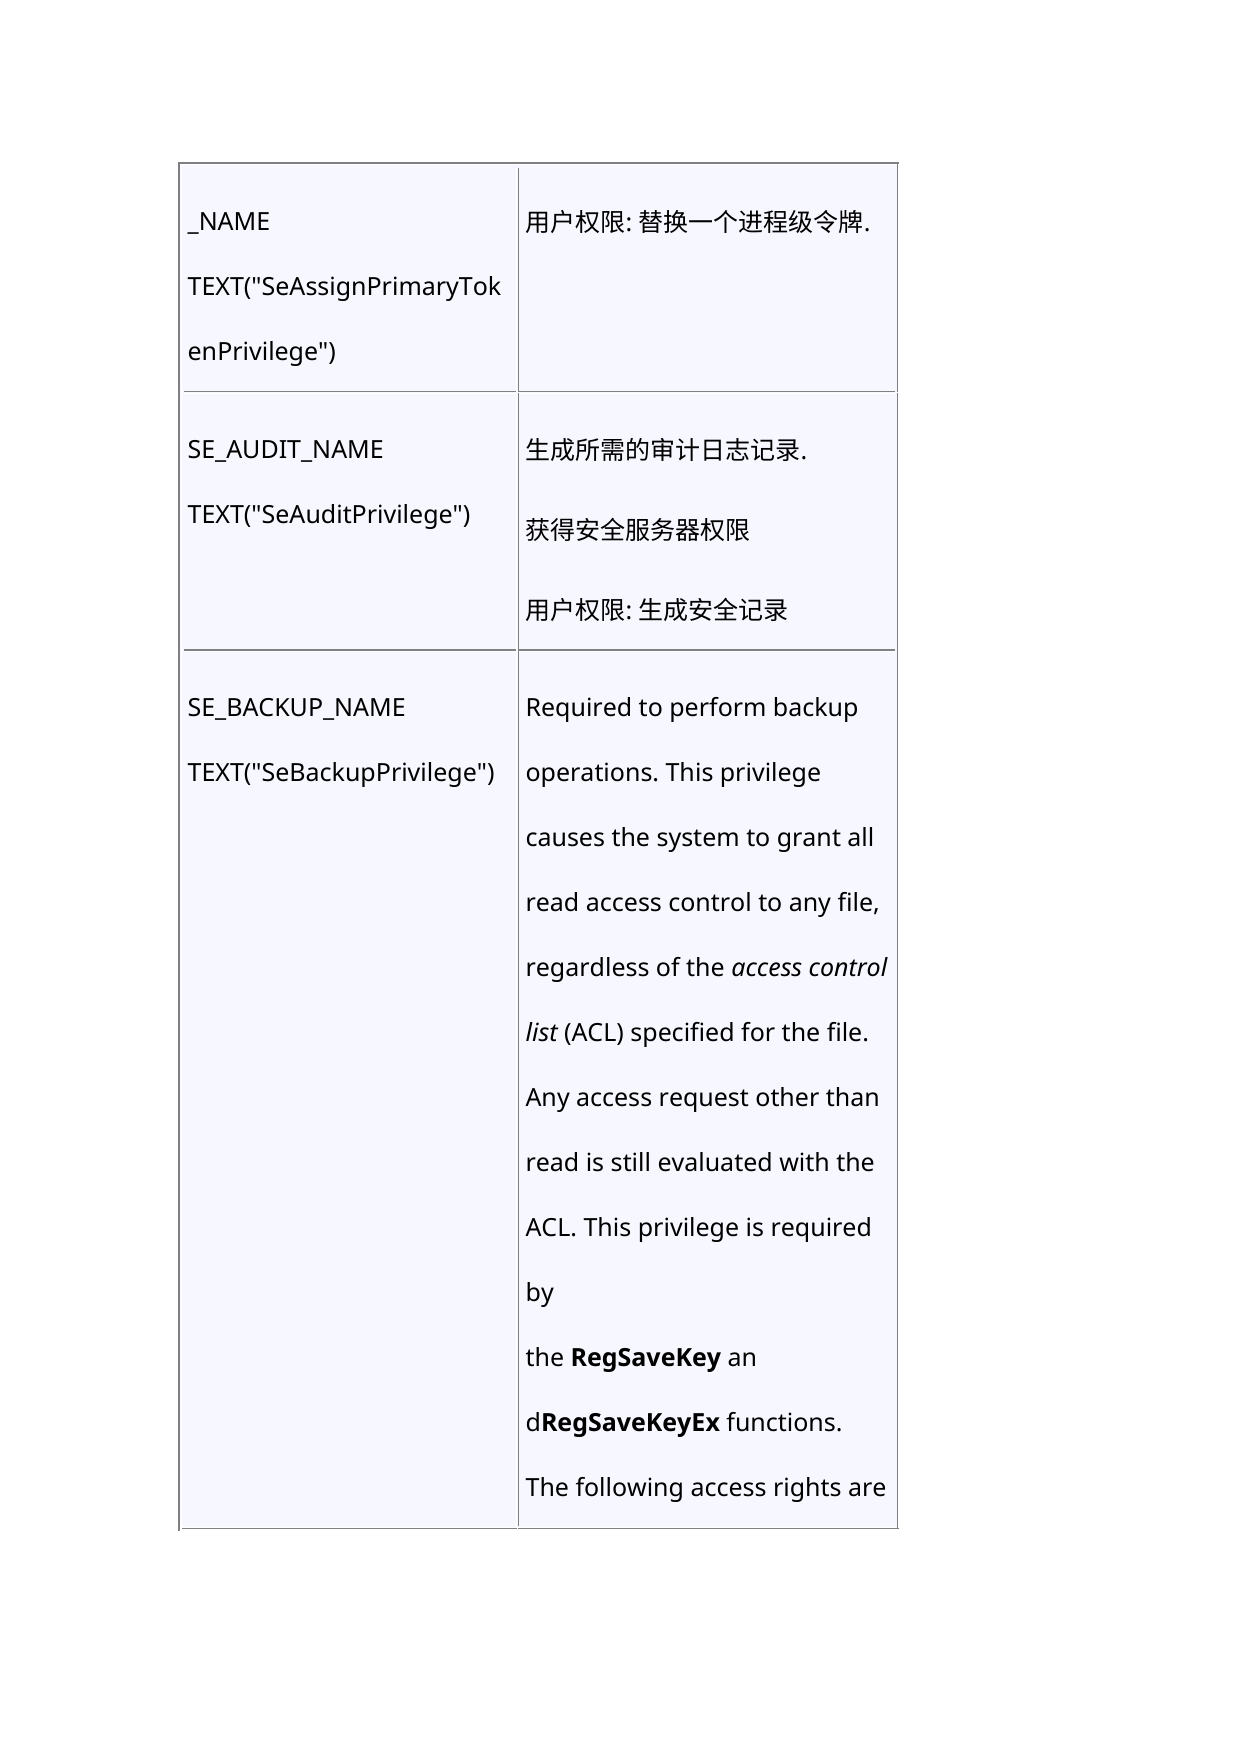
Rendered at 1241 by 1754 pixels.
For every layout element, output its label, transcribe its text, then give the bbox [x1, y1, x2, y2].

table_cell 生成所需的审计日志记录. 获得安全服务器权限 用户权限: 生成安全记录 [518, 391, 898, 649]
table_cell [518, 649, 897, 1527]
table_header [182, 165, 518, 391]
table_cell SE_AUDIT_NAME TEXT("SeAuditPrivilege") [180, 391, 518, 649]
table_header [518, 165, 897, 391]
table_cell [182, 649, 518, 1527]
